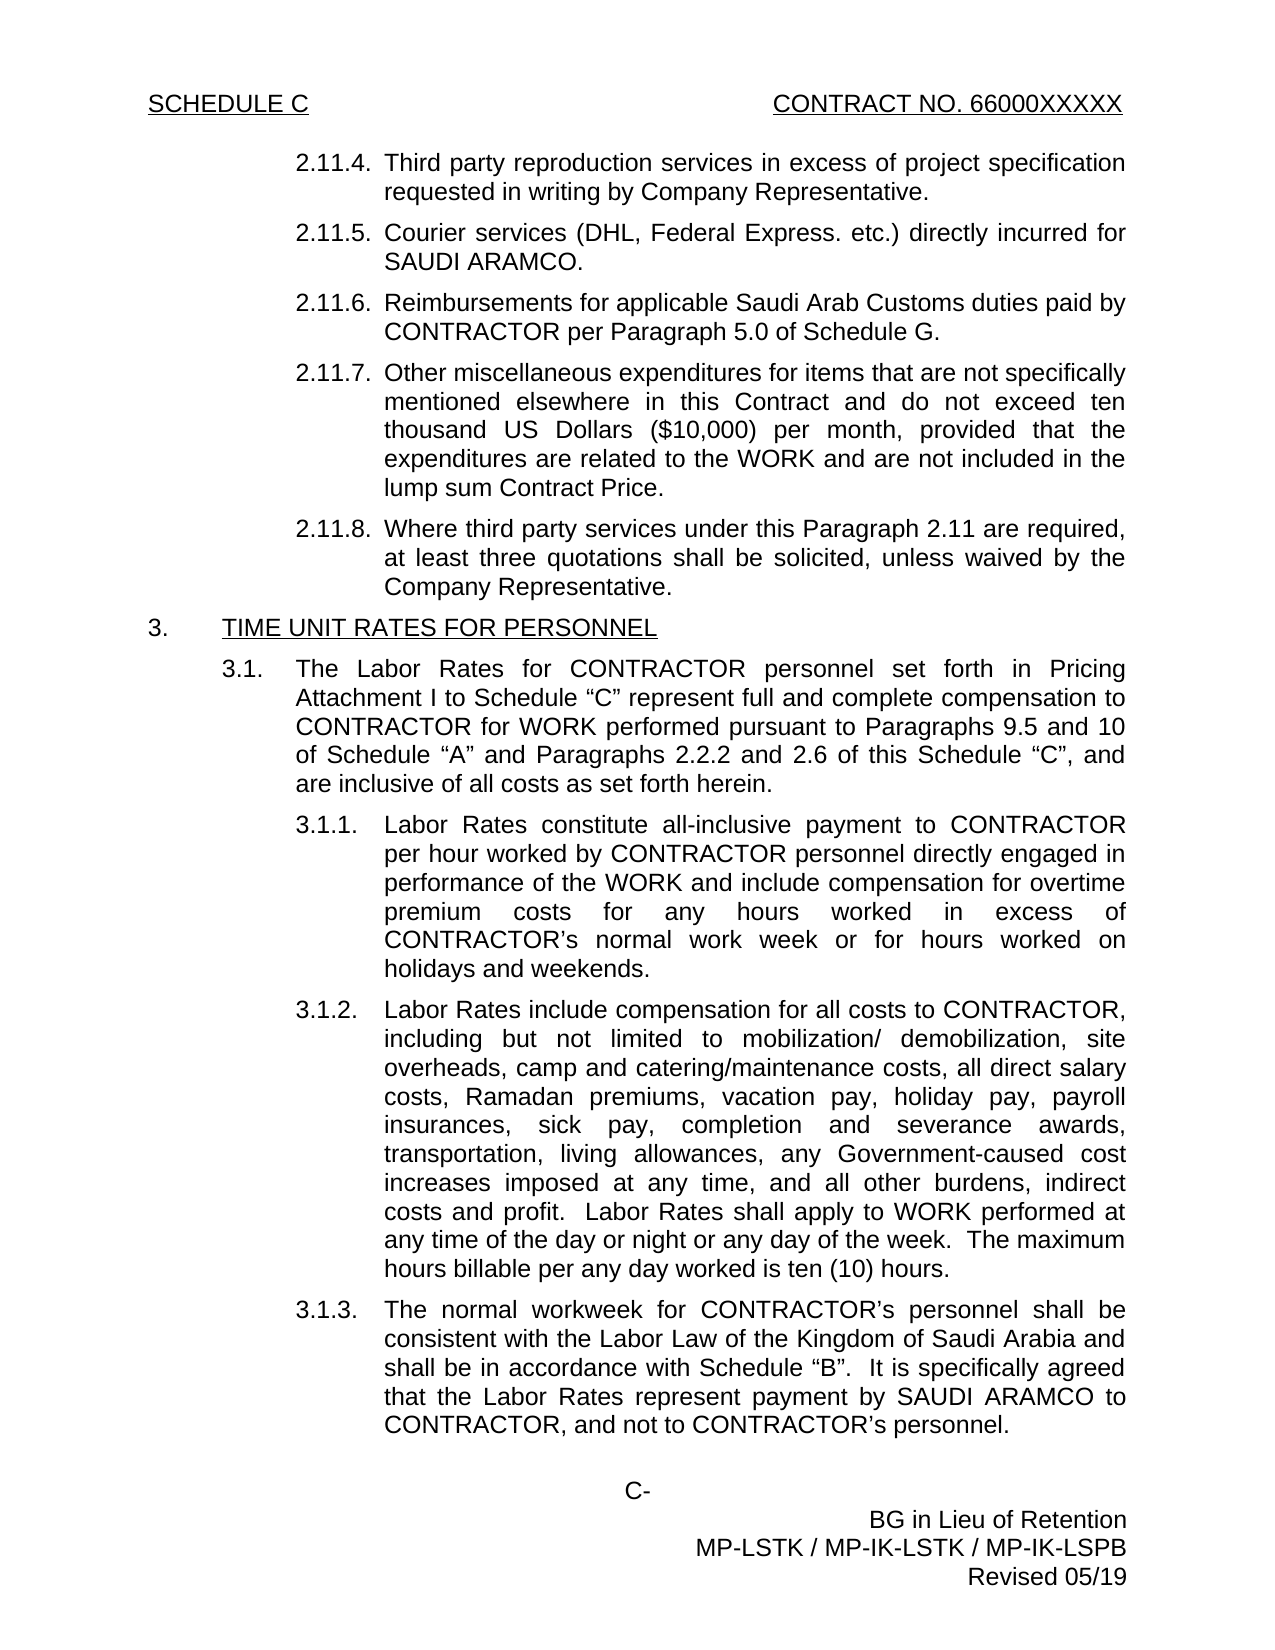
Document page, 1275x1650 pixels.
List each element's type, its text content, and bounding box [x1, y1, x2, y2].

list Reimbursements for applicable Saudi Arab Customs duties paid by CONTRACTOR per Paragraph 5.0 of Schedule G. [295, 288, 1127, 345]
list Where third party services under this Paragraph 2.11 are required, at least three quotations shall be solicited, unless waived by the Company Representative. [295, 514, 1127, 600]
list The Labor Rates for CONTRACTOR personnel set forth in Pricing Attachment I to Schedule “C” represent full and complete compensation to CONTRACTOR for WORK performed pursuant to Paragraphs 9.5 and 10 of Schedule “A” and Paragraphs 2.2.2 and 2.6 of this Schedule “C”, and are inclusive of all costs as set forth herein. [222, 654, 1127, 798]
list Labor Rates constitute all-inclusive payment to CONTRACTOR per hour worked by CONTRACTOR personnel directly engaged in performance of the WORK and include compensation for overtime premium costs for any hours worked in excess of CONTRACTOR’s normal work week or for hours worked on holidays and weekends. [295, 810, 1127, 983]
list Other miscellaneous expenditures for items that are not specifically mentioned elsewhere in this Contract and do not exceed ten thousand US Dollars ($10,000) per month, provided that the expenditures are related to the WORK and are not included in the lump sum Contract Price. [295, 358, 1127, 501]
list Labor Rates include compensation for all costs to CONTRACTOR, including but not limited to mobilization/ demobilization, site overheads, camp and catering/maintenance costs, all direct salary costs, Ramadan premiums, vacation pay, holiday pay, payroll insurances, sick pay, completion and severance awards, transportation, living allowances, any Government-caused cost increases imposed at any time, and all other burdens, indirect costs and profit. Labor Rates shall apply to WORK performed at any time of the day or night or any day of the week. The maximum hours billable per any day worked is ten (10) hours. [295, 995, 1127, 1283]
list Courier services (DHL, Federal Express. etc.) directly incurred for SAUDI ARAMCO. [295, 218, 1127, 275]
list Third party reproduction services in excess of project specification requested in writing by Company Representative. [295, 148, 1127, 205]
list TIME UNIT RATES FOR PERSONNEL [148, 613, 1127, 641]
list The normal workweek for CONTRACTOR’s personnel shall be consistent with the Labor Law of the Kingdom of Saudi Arabia and shall be in accordance with Schedule “B”. It is specifically agreed that the Labor Rates represent payment by SAUDI ARAMCO to CONTRACTOR, and not to CONTRACTOR’s personnel. [295, 1295, 1127, 1439]
